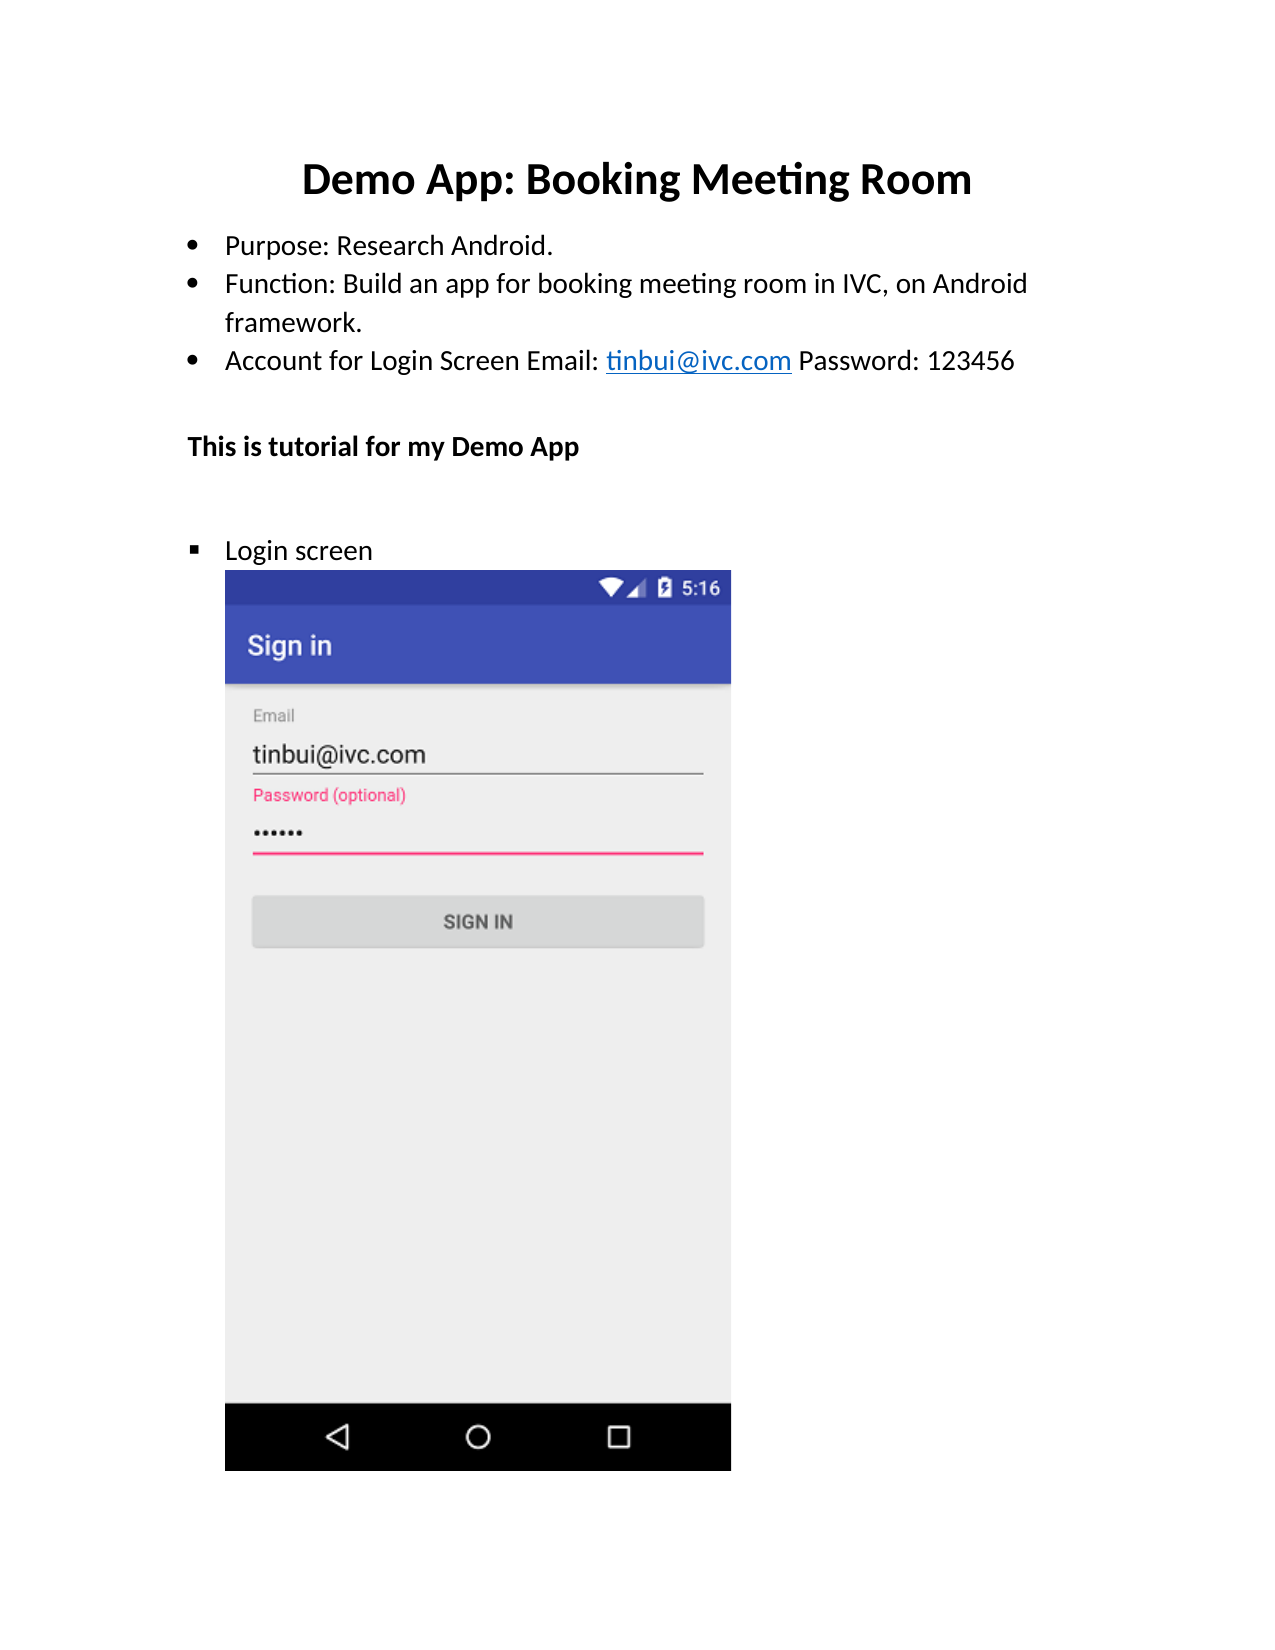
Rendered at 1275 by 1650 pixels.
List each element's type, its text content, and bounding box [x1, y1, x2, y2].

list Function: Build an app for booking meeting room in IVC, on Android framework. [187, 265, 1125, 339]
list Purpose: Research Android. [187, 227, 1125, 263]
picture [225, 570, 732, 1471]
list Account for Login Screen Email: tinbui@ivc.com Password: 123456 [187, 342, 1125, 378]
text This is tutorial for my Demo App [150, 428, 1125, 463]
list Login screen [187, 532, 1125, 568]
text Demo App: Booking Meeting Room [150, 150, 1125, 206]
